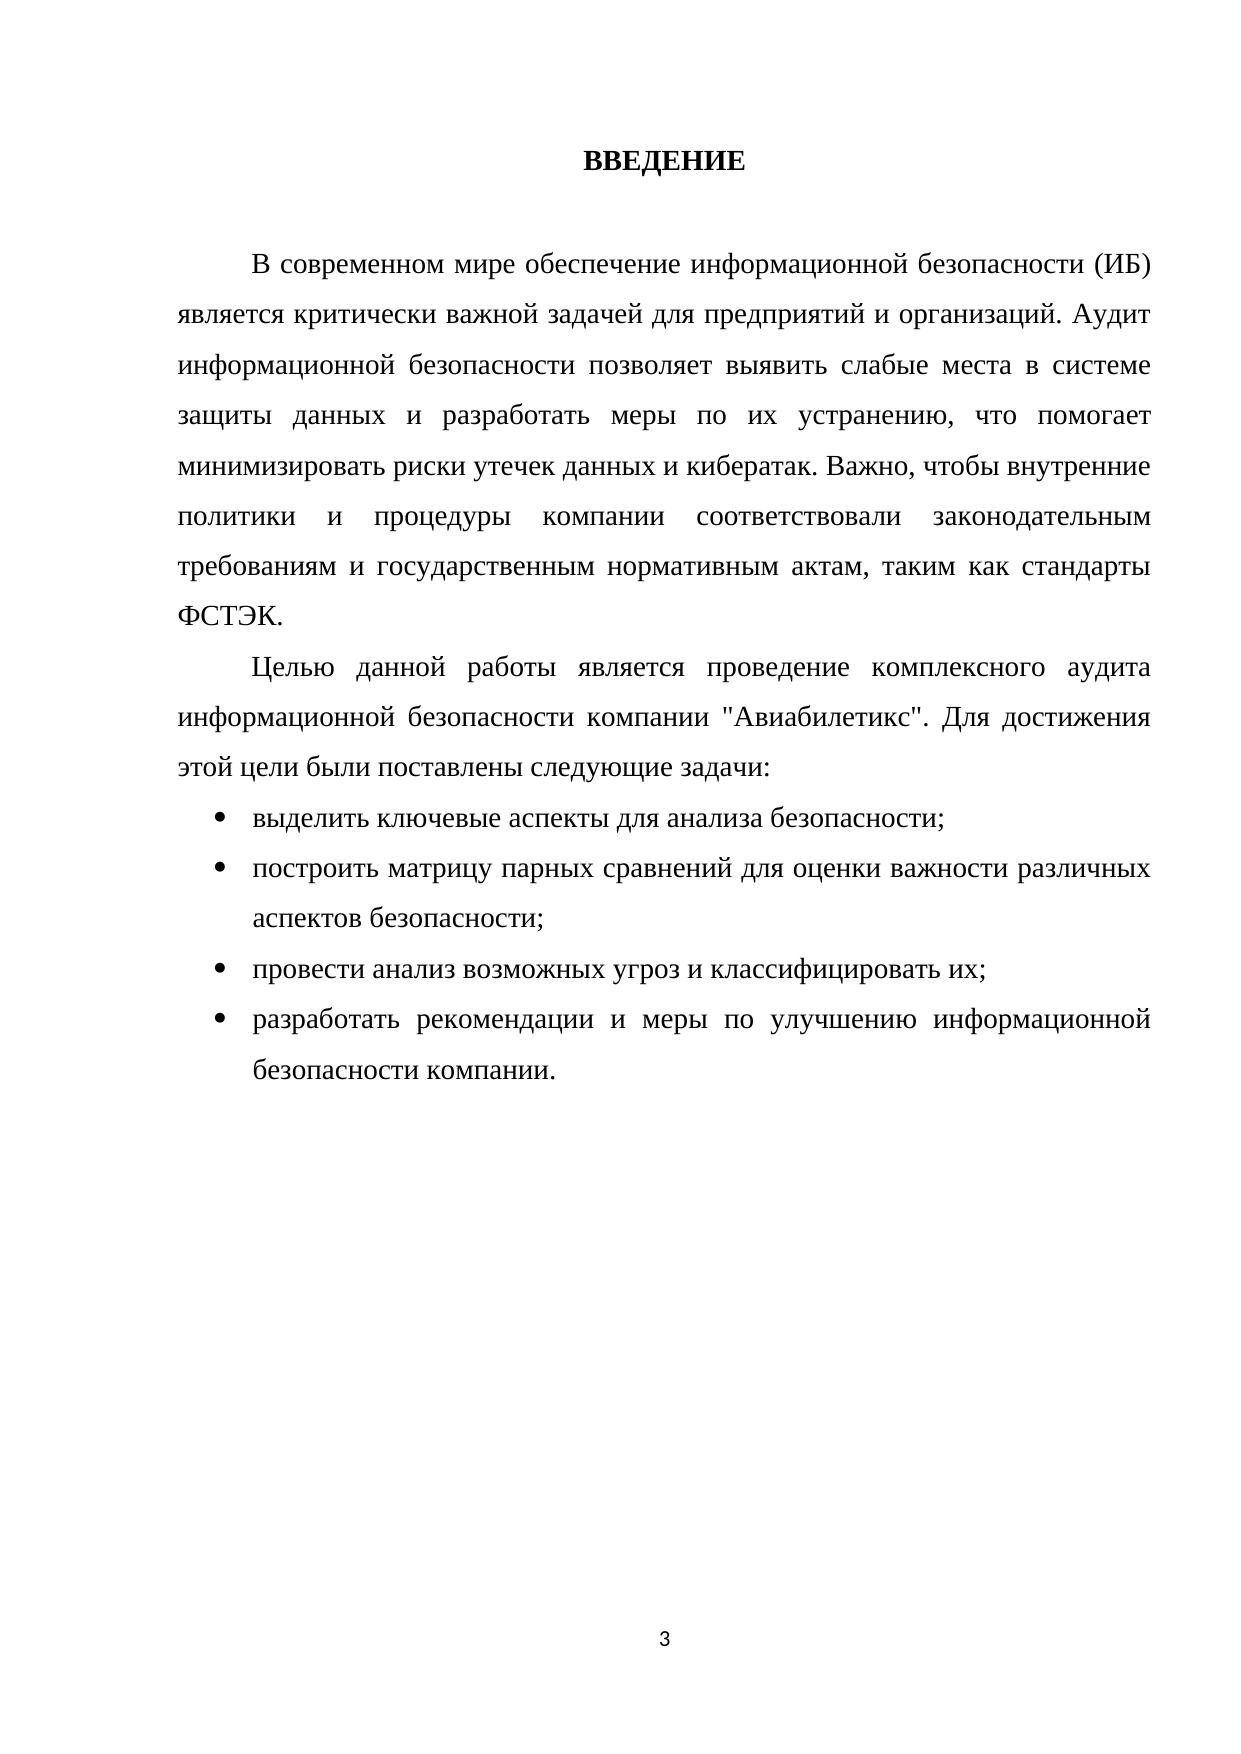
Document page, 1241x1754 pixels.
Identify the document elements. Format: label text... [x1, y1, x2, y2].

list разработать рекомендации и меры по улучшению информационной безопасности компании. [215, 1001, 1152, 1085]
text В современном мире обеспечение информационной безопасности (ИБ) является критически важной задачей для предприятий и организаций. Аудит информационной безопасности позволяет выявить слабые места в системе защиты данных и разработать меры по их устранению, что помогает минимизировать риски утечек данных и кибератак. Важно, чтобы внутренние политики и процедуры компании соответствовали законодательным требованиям и государственным нормативным актам, таким как стандарты ФСТЭК. [177, 246, 1152, 632]
list выделить ключевые аспекты для анализа безопасности; [215, 800, 1152, 833]
text Целью данной работы является проведение комплексного аудита информационной безопасности компании "Авиабилетикс". Для достижения этой цели были поставлены следующие задачи: [177, 649, 1152, 783]
list провести анализ возможных угроз и классифицировать их; [215, 951, 1152, 984]
subtitle ВВЕДЕНИЕ [177, 143, 1152, 177]
list построить матрицу парных сравнений для оценки важности различных аспектов безопасности; [215, 850, 1152, 934]
